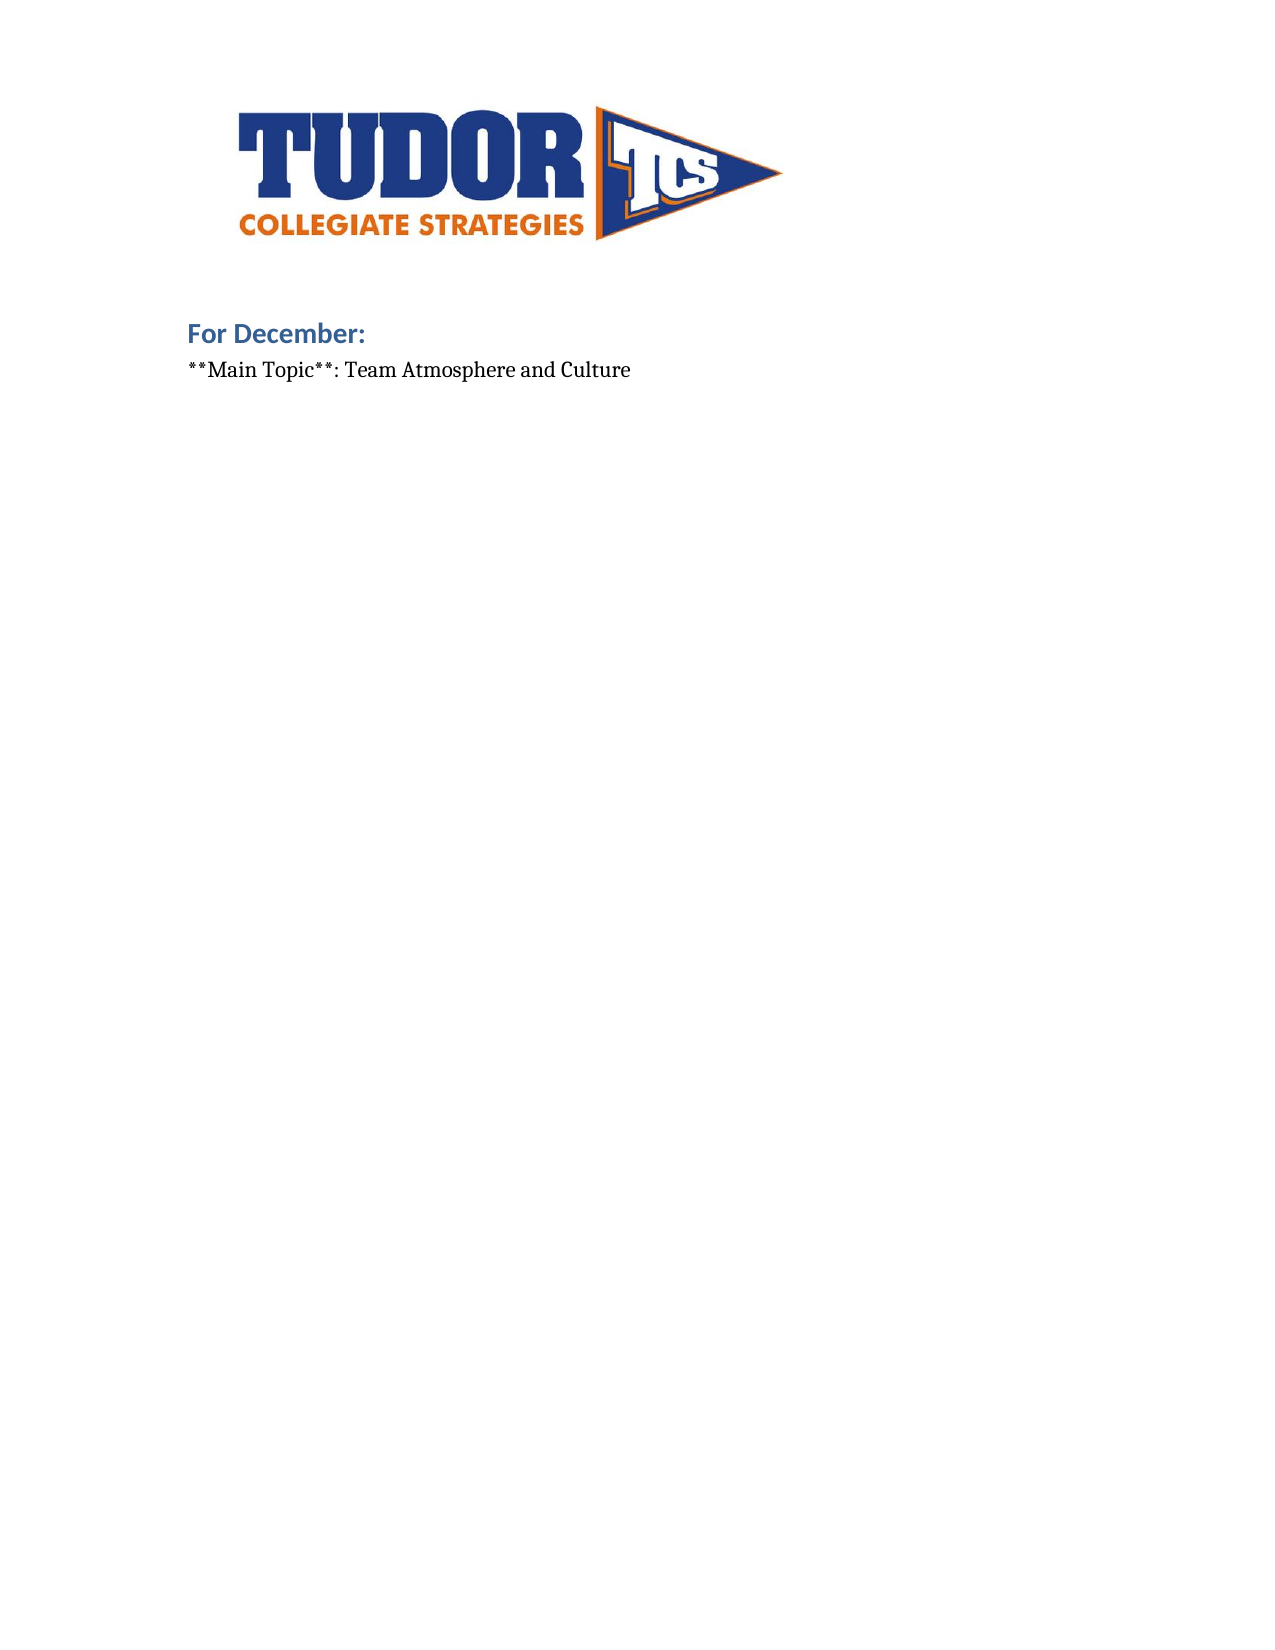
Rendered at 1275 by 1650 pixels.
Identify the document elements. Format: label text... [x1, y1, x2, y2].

text **Main Topic**: Team Atmosphere and Culture [187, 356, 1087, 383]
subtitle For December: [187, 316, 1087, 351]
picture [206, 75, 807, 266]
